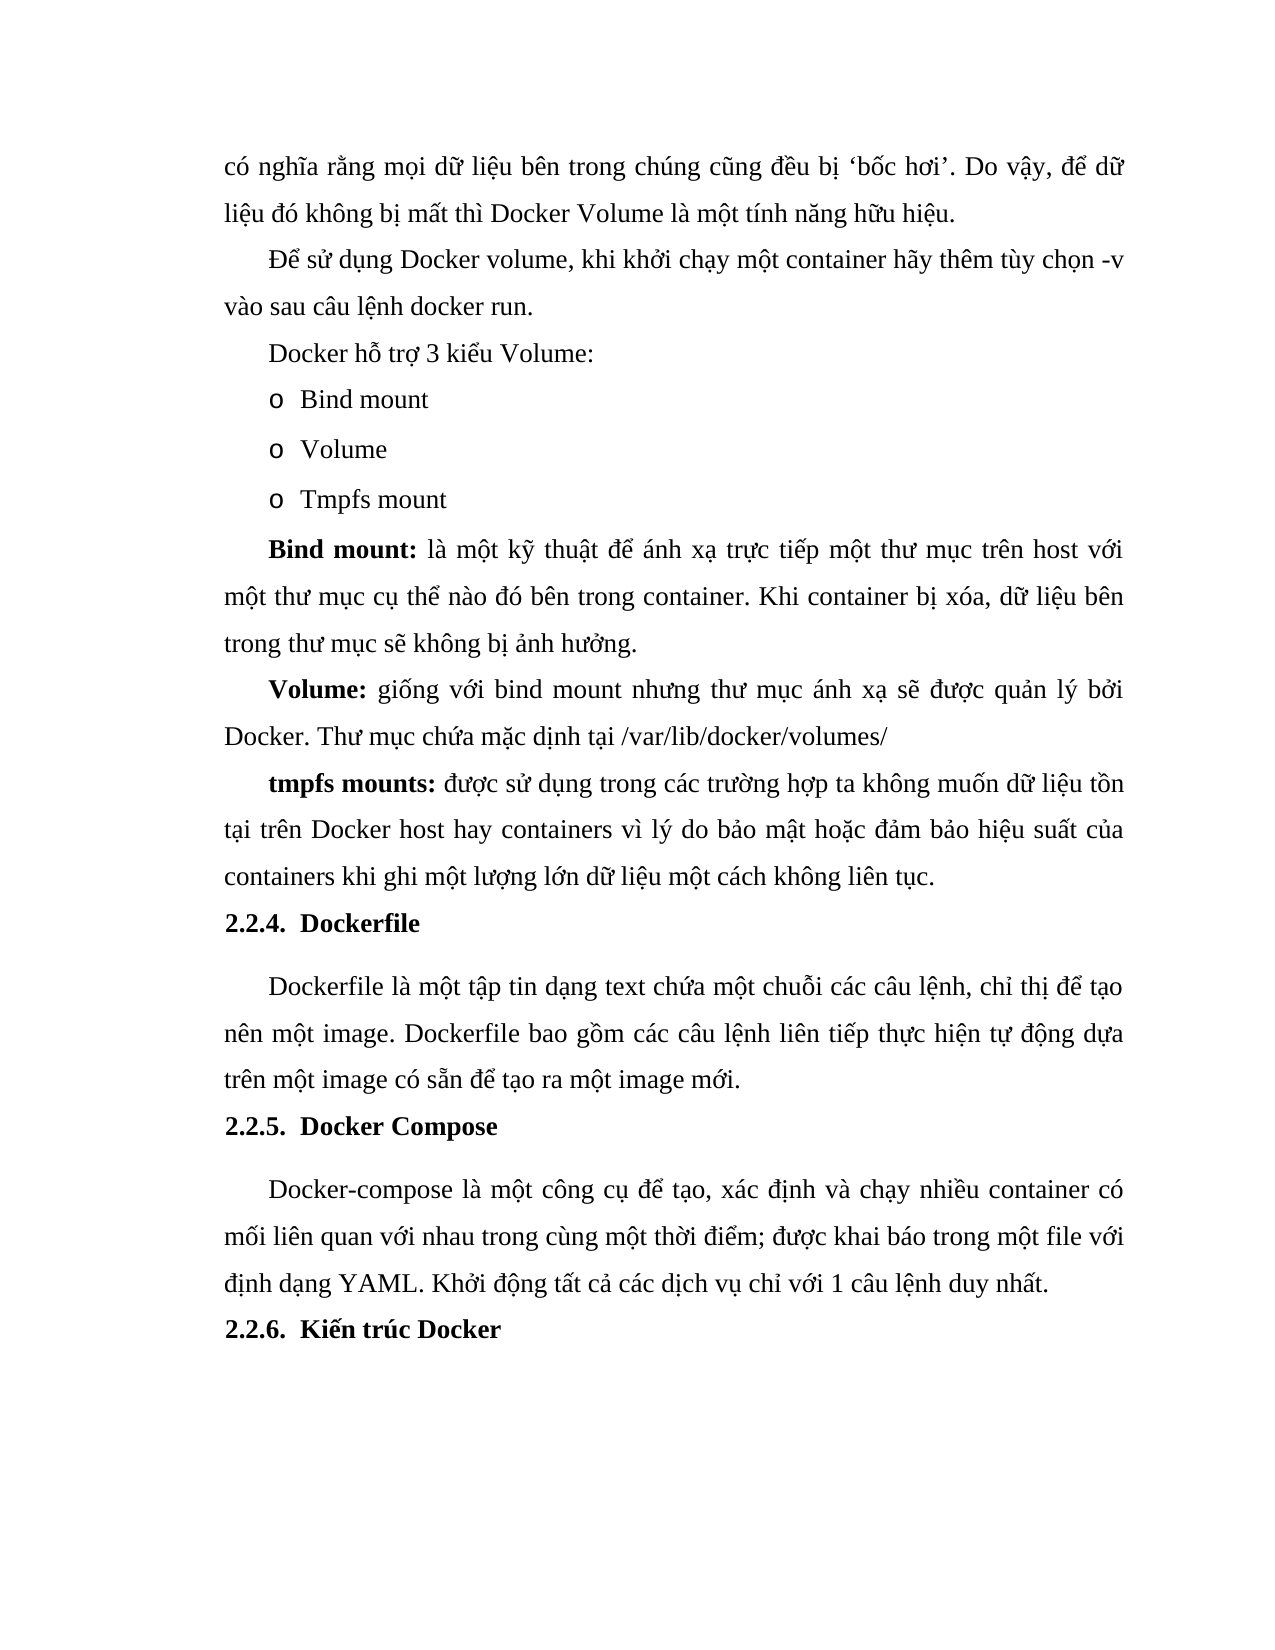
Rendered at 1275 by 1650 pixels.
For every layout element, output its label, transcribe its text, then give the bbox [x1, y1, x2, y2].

list Bind mount [224, 383, 1125, 417]
list Kiến trúc Docker [225, 1314, 1125, 1345]
text Để sử dụng Docker volume, khi khởi chạy một container hãy thêm tùy chọn -v vào sau câu lệnh docker run. [224, 243, 1125, 321]
text Volume: giống với bind mount nhưng thư mục ánh xạ sẽ được quản lý bởi Docker. Thư mục chứa mặc dịnh tại /var/lib/docker/volumes/ [224, 674, 1125, 751]
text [224, 150, 1125, 228]
list Docker Compose [225, 1110, 1125, 1141]
text tmpfs mounts: được sử dụng trong các trường hợp ta không muốn dữ liệu tồn tại trên Docker host hay containers vì lý do bảo mật hoặc đảm bảo hiệu suất của containers khi ghi một lượng lớn dữ liệu một cách không liên tục. [224, 767, 1125, 891]
text Bind mount: là một kỹ thuật để ánh xạ trực tiếp một thư mục trên host với một thư mục cụ thể nào đó bên trong container. Khi container bị xóa, dữ liệu bên trong thư mục sẽ không bị ảnh hưởng. [224, 534, 1125, 658]
list Tmpfs mount [224, 483, 1125, 517]
list Volume [224, 433, 1125, 467]
text Docker hỗ trợ 3 kiểu Volume: [224, 337, 1125, 368]
list Dockerfile [225, 907, 1125, 938]
text Dockerfile là một tập tin dạng text chứa một chuỗi các câu lệnh, chỉ thị để tạo nên một image. Dockerfile bao gồm các câu lệnh liên tiếp thực hiện tự động dựa trên một image có sẵn để tạo ra một image mới. [224, 970, 1125, 1095]
text Docker-compose là một công cụ để tạo, xác định và chạy nhiều container có mối liên quan với nhau trong cùng một thời điểm; được khai báo trong một file với định dạng YAML. Khởi động tất cả các dịch vụ chỉ với 1 câu lệnh duy nhất. [224, 1174, 1125, 1298]
